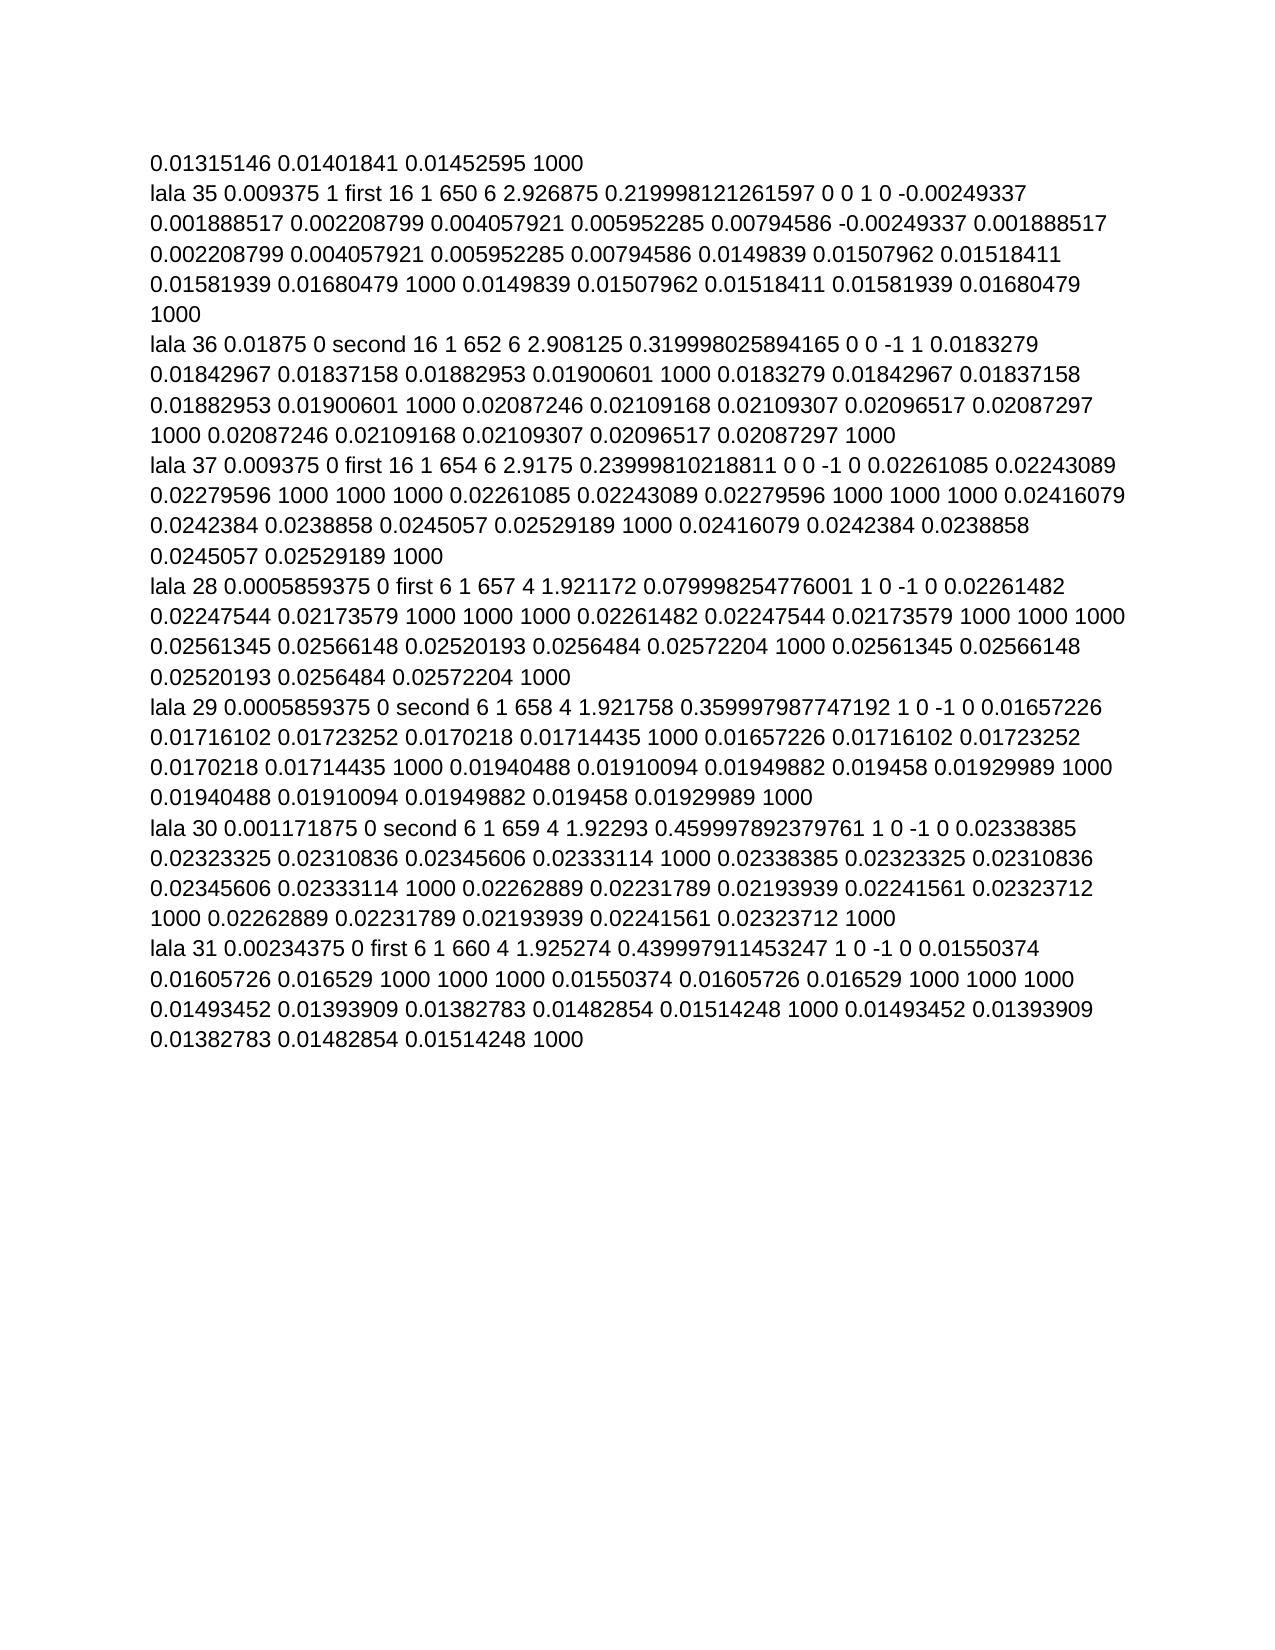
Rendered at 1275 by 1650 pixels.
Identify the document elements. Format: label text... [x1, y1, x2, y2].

text lala 35 0.009375 1 first 16 1 650 6 2.926875 0.219998121261597 0 0 1 0 -0.00249337 0.001888517 0.002208799 0.004057921 0.005952285 0.00794586 -0.00249337 0.001888517 0.002208799 0.004057921 0.005952285 0.00794586 0.0149839 0.01507962 0.01518411 0.01581939 0.01680479 1000 0.0149839 0.01507962 0.01518411 0.01581939 0.01680479 1000 [150, 180, 1125, 327]
text lala 36 0.01875 0 second 16 1 652 6 2.908125 0.319998025894165 0 0 -1 1 0.0183279 0.01842967 0.01837158 0.01882953 0.01900601 1000 0.0183279 0.01842967 0.01837158 0.01882953 0.01900601 1000 0.02087246 0.02109168 0.02109307 0.02096517 0.02087297 1000 0.02087246 0.02109168 0.02109307 0.02096517 0.02087297 1000 [150, 331, 1125, 448]
text lala 28 0.0005859375 0 first 6 1 657 4 1.921172 0.079998254776001 1 0 -1 0 0.02261482 0.02247544 0.02173579 1000 1000 1000 0.02261482 0.02247544 0.02173579 1000 1000 1000 0.02561345 0.02566148 0.02520193 0.0256484 0.02572204 1000 0.02561345 0.02566148 0.02520193 0.0256484 0.02572204 1000 [150, 573, 1125, 690]
text lala 31 0.00234375 0 first 6 1 660 4 1.925274 0.439997911453247 1 0 -1 0 0.01550374 0.01605726 0.016529 1000 1000 1000 0.01550374 0.01605726 0.016529 1000 1000 1000 0.01493452 0.01393909 0.01382783 0.01482854 0.01514248 1000 0.01493452 0.01393909 0.01382783 0.01482854 0.01514248 1000 [150, 935, 1125, 1052]
text lala 30 0.001171875 0 second 6 1 659 4 1.92293 0.459997892379761 1 0 -1 0 0.02338385 0.02323325 0.02310836 0.02345606 0.02333114 1000 0.02338385 0.02323325 0.02310836 0.02345606 0.02333114 1000 0.02262889 0.02231789 0.02193939 0.02241561 0.02323712 1000 0.02262889 0.02231789 0.02193939 0.02241561 0.02323712 1000 [150, 814, 1125, 932]
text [150, 150, 1125, 176]
text lala 29 0.0005859375 0 second 6 1 658 4 1.921758 0.359997987747192 1 0 -1 0 0.01657226 0.01716102 0.01723252 0.0170218 0.01714435 1000 0.01657226 0.01716102 0.01723252 0.0170218 0.01714435 1000 0.01940488 0.01910094 0.01949882 0.019458 0.01929989 1000 0.01940488 0.01910094 0.01949882 0.019458 0.01929989 1000 [150, 694, 1125, 811]
text lala 37 0.009375 0 first 16 1 654 6 2.9175 0.23999810218811 0 0 -1 0 0.02261085 0.02243089 0.02279596 1000 1000 1000 0.02261085 0.02243089 0.02279596 1000 1000 1000 0.02416079 0.0242384 0.0238858 0.0245057 0.02529189 1000 0.02416079 0.0242384 0.0238858 0.0245057 0.02529189 1000 [150, 452, 1125, 569]
